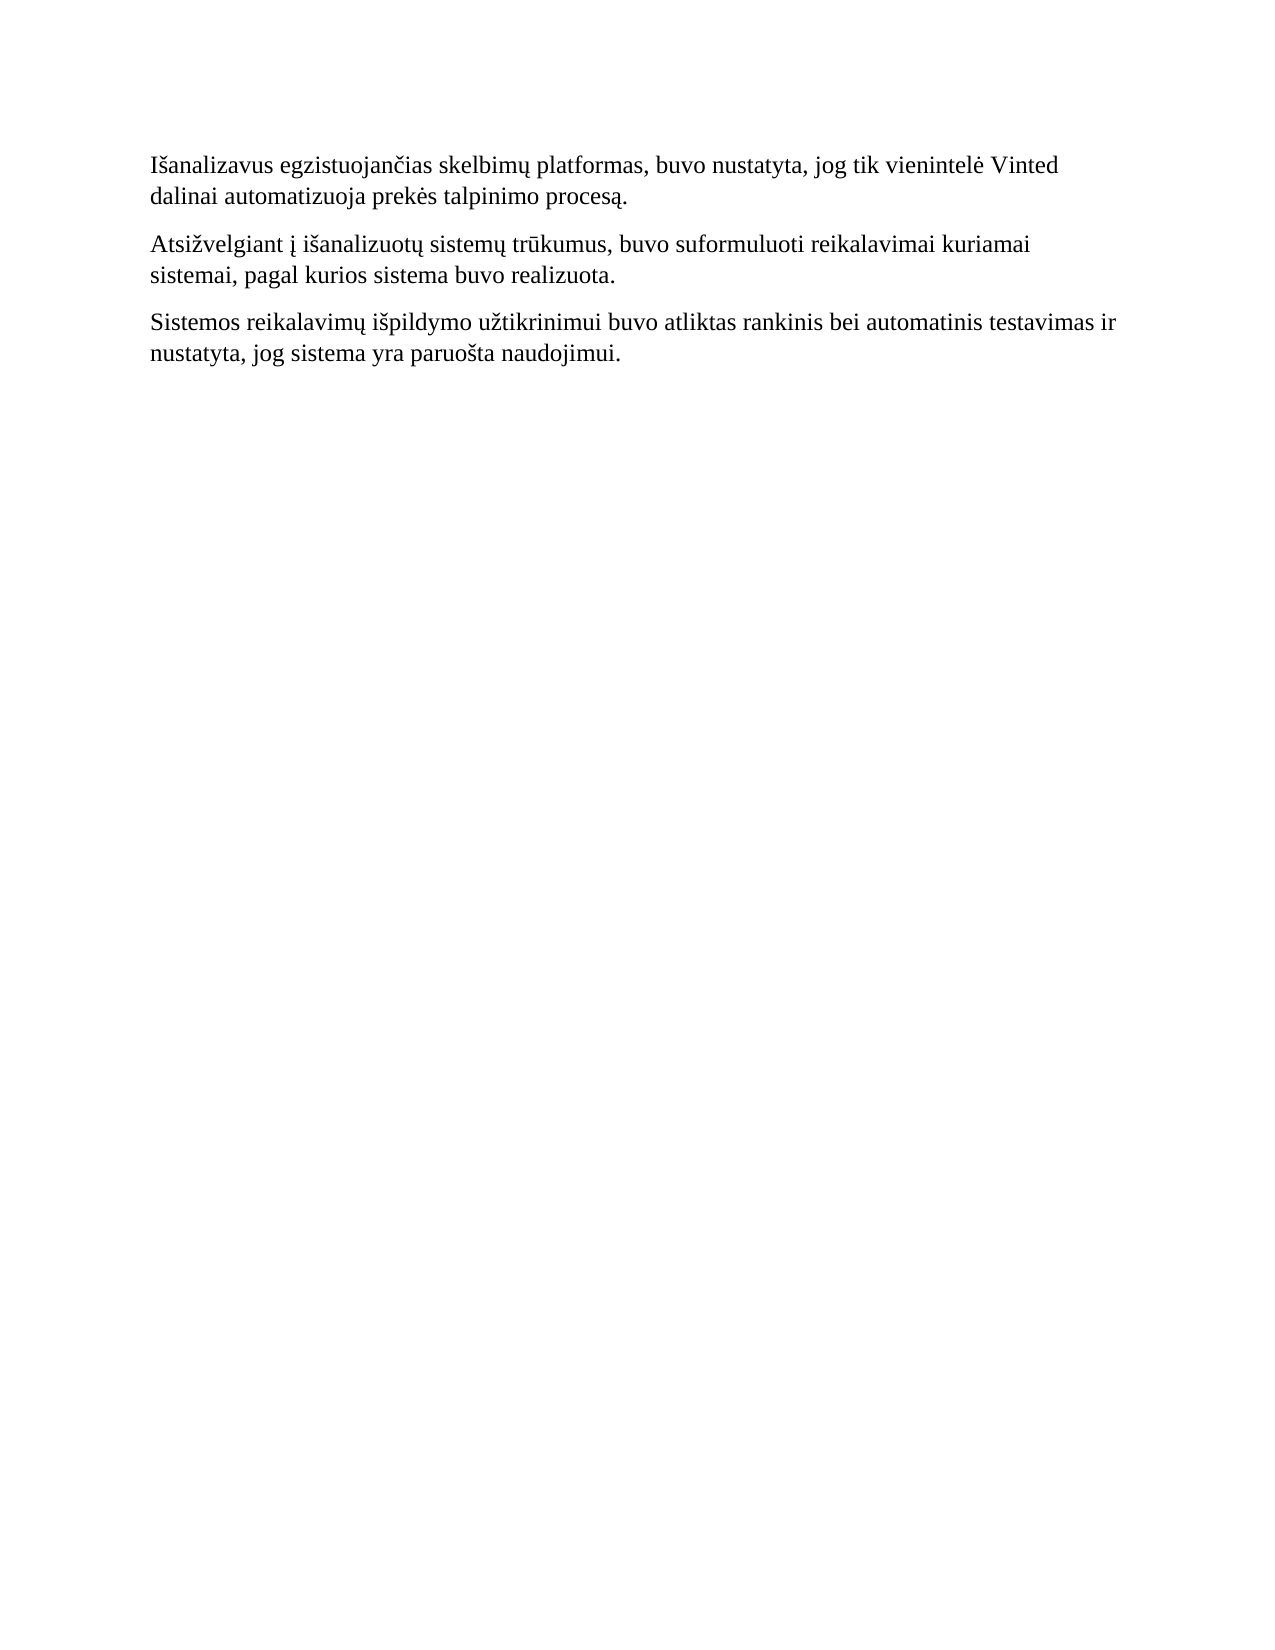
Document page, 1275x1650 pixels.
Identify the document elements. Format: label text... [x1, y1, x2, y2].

text Atsižvelgiant į išanalizuotų sistemų trūkumus, buvo suformuluoti reikalavimai kuriamai sistemai, pagal kurios sistema buvo realizuota. [150, 229, 1125, 288]
text Sistemos reikalavimų išpildymo užtikrinimui buvo atliktas rankinis bei automatinis testavimas ir nustatyta, jog sistema yra paruošta naudojimui. [150, 307, 1125, 367]
text Išanalizavus egzistuojančias skelbimų platformas, buvo nustatyta, jog tik vienintelė Vinted dalinai automatizuoja prekės talpinimo procesą. [150, 150, 1125, 210]
